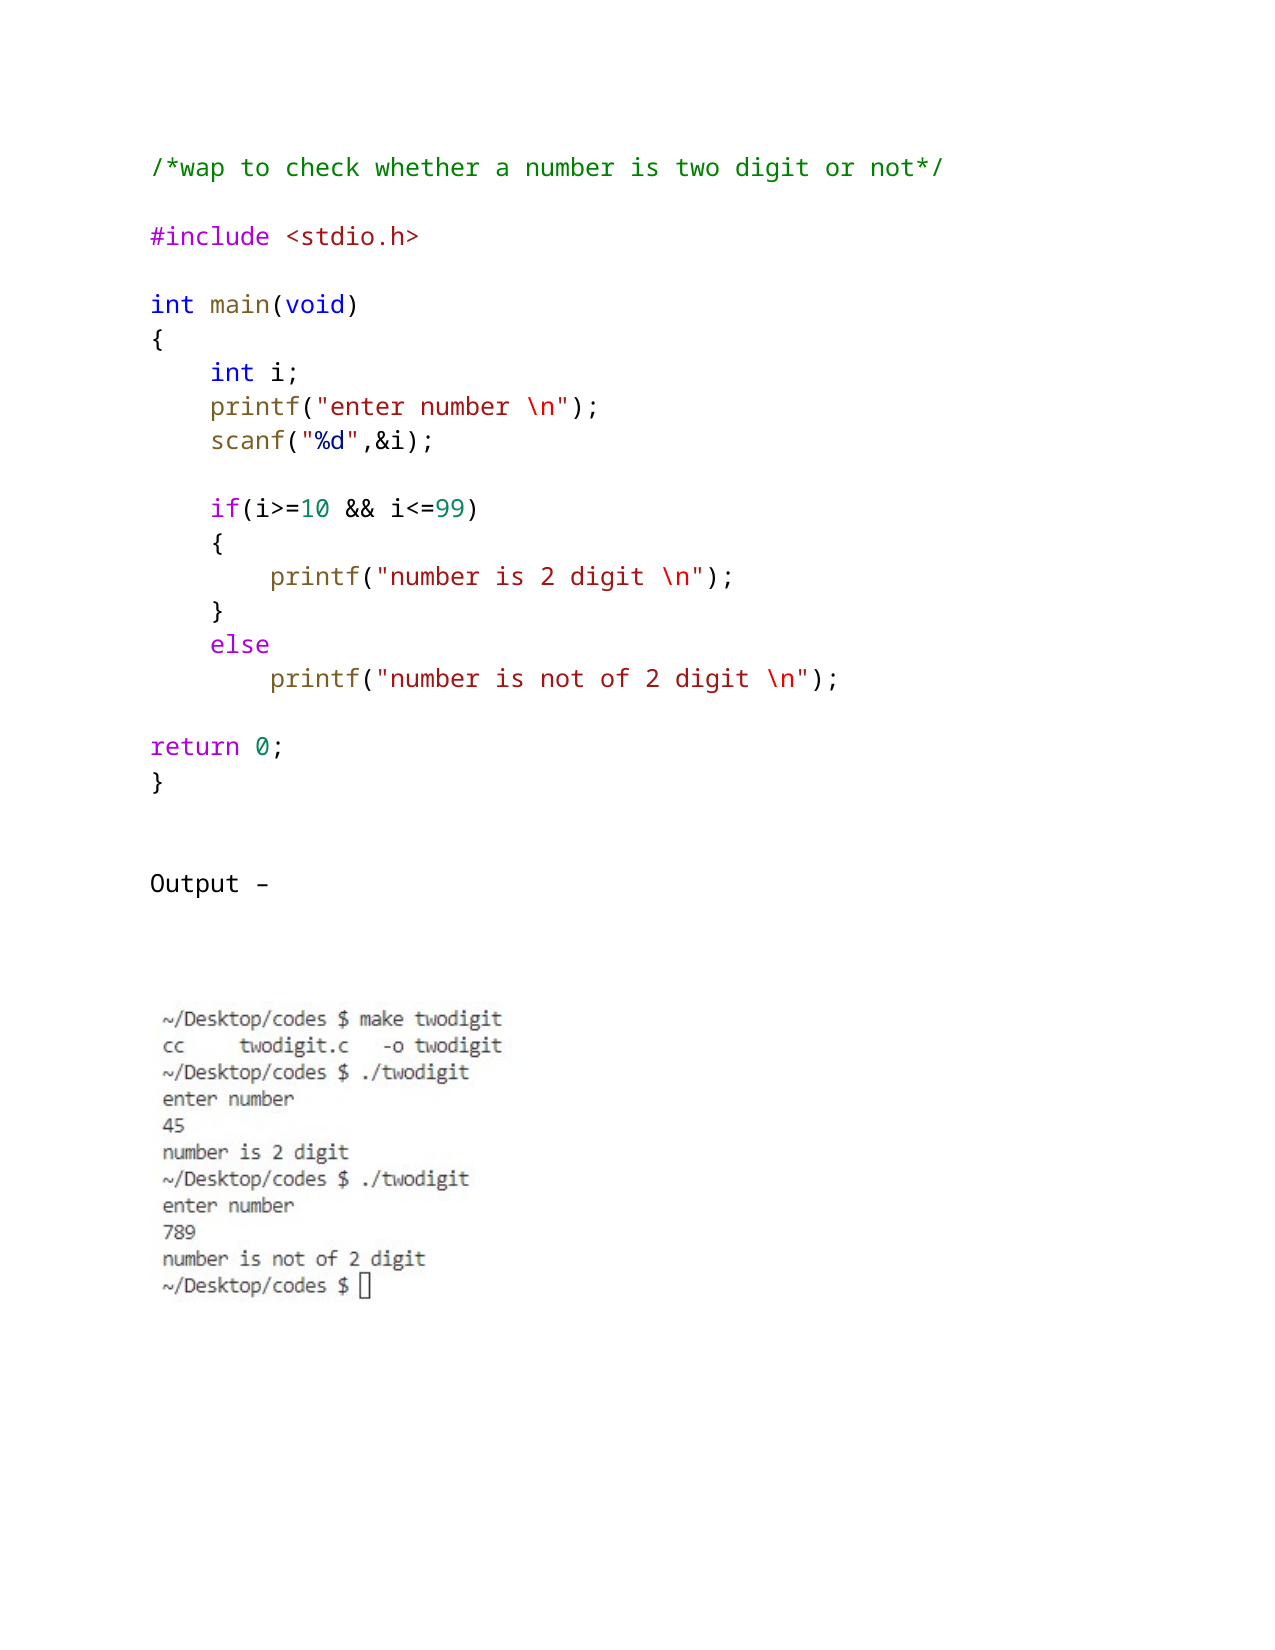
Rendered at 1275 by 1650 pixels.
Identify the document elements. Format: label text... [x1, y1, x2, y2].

text { [150, 525, 1125, 559]
picture [150, 1001, 671, 1321]
text return 0; [150, 729, 1125, 763]
text printf("number is not of 2 digit \n"); [150, 661, 1125, 695]
text else [150, 627, 1125, 661]
text int main(void) [150, 286, 1125, 320]
text Output – [150, 865, 1125, 899]
text if(i>=10 && i<=99) [150, 491, 1125, 525]
text /*wap to check whether a number is two digit or not*/ [150, 150, 1125, 184]
text } [150, 593, 1125, 627]
text int i; [150, 354, 1125, 388]
text printf("number is 2 digit \n"); [150, 559, 1125, 593]
text } [150, 763, 1125, 797]
text printf("enter number \n"); [150, 388, 1125, 422]
text #include <stdio.h> [150, 218, 1125, 252]
text scanf("%d",&i); [150, 422, 1125, 457]
text { [150, 320, 1125, 354]
